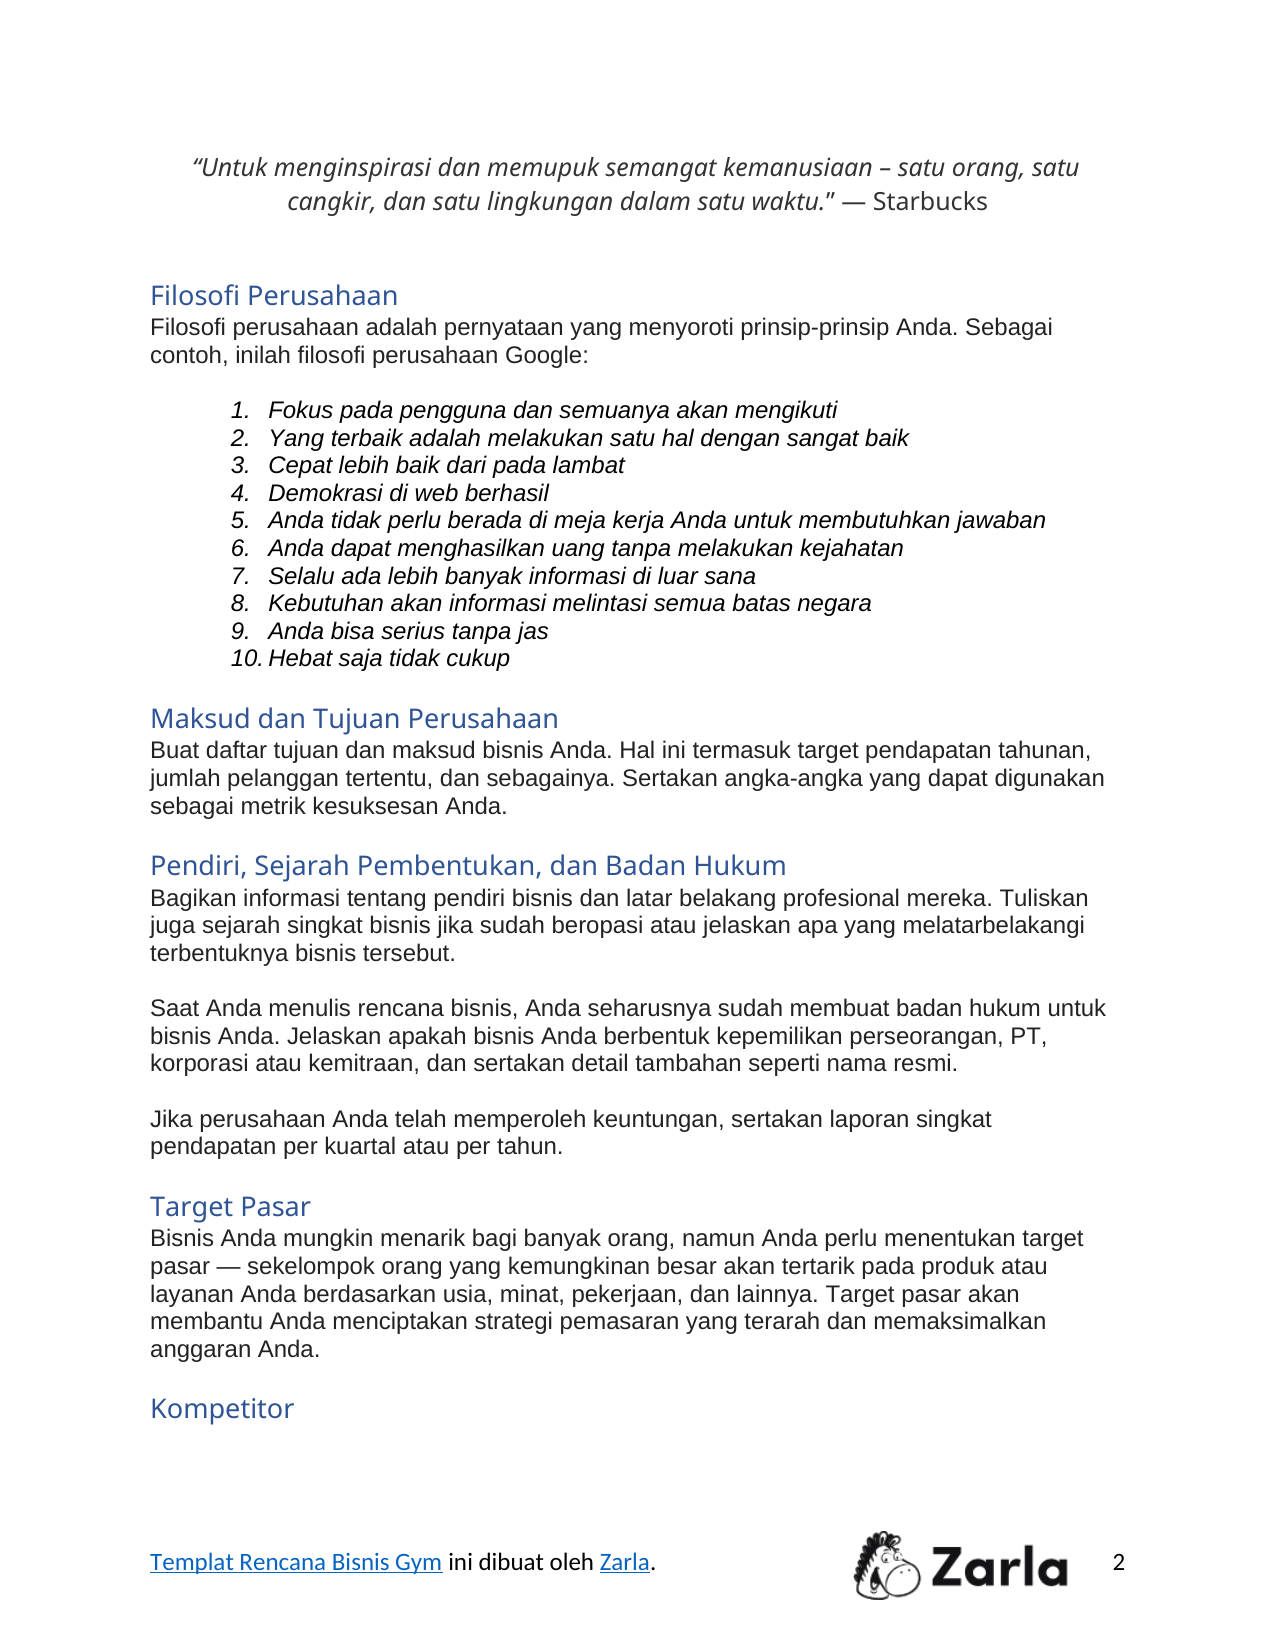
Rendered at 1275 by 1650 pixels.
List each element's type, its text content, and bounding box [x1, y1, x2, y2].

list Fokus pada pengguna dan semuanya akan mengikuti [231, 396, 1125, 423]
text “Untuk menginspirasi dan memupuk semangat kemanusiaan – satu orang, satu cangkir, dan satu lingkungan dalam satu waktu.” — Starbucks [988, 150, 1125, 218]
text Filosofi perusahaan adalah pernyataan yang menyoroti prinsip-prinsip Anda. Sebagai contoh, inilah filosofi perusahaan Google: [150, 313, 1125, 368]
list Demokrasi di web berhasil [231, 479, 1125, 506]
text Filosofi Perusahaan [150, 276, 1125, 313]
picture [845, 1531, 1075, 1600]
list Kebutuhan akan informasi melintasi semua batas negara [231, 589, 1125, 617]
list Anda dapat menghasilkan uang tanpa melakukan kejahatan [231, 534, 1125, 562]
text Bagikan informasi tentang pendiri bisnis dan latar belakang profesional mereka. Tuliskan juga sejarah singkat bisnis jika sudah beropasi atau jelaskan apa yang melatarbelakangi terbentuknya bisnis tersebut. [150, 884, 1125, 967]
text “Untuk menginspirasi dan memupuk semangat kemanusiaan – satu orang, satu cangkir, dan satu lingkungan dalam satu waktu.” — Starbucks [150, 150, 287, 218]
text Kompetitor [150, 1362, 1125, 1427]
list Anda bisa serius tanpa jas [231, 617, 1125, 644]
list Anda tidak perlu berada di meja kerja Anda untuk membutuhkan jawaban [231, 506, 1125, 534]
text Target Pasar [150, 1160, 1125, 1224]
text Saat Anda menulis rencana bisnis, Anda seharusnya sudah membuat badan hukum untuk bisnis Anda. Jelaskan apakah bisnis Anda berbentuk kepemilikan perseorangan, PT, korporasi atau kemitraan, dan sertakan detail tambahan seperti nama resmi. [150, 994, 1125, 1077]
text Buat daftar tujuan dan maksud bisnis Anda. Hal ini termasuk target pendapatan tahunan, jumlah pelanggan tertentu, dan sebagainya. Sertakan angka-angka yang dapat digunakan sebagai metrik kesuksesan Anda. Pendiri, Sejarah Pembentukan, dan Badan Hukum [150, 736, 1125, 884]
list Hebat saja tidak cukup [231, 644, 1125, 672]
text Jika perusahaan Anda telah memperoleh keuntungan, sertakan laporan singkat pendapatan per kuartal atau per tahun. [150, 1104, 1125, 1160]
text Bisnis Anda mungkin menarik bagi banyak orang, namun Anda perlu menentukan target pasar — sekelompok orang yang kemungkinan besar akan tertarik pada produk atau layanan Anda berdasarkan usia, minat, pekerjaan, dan lainnya. Target pasar akan membantu Anda menciptakan strategi pemasaran yang terarah dan memaksimalkan anggaran Anda. [150, 1224, 1125, 1362]
list Selalu ada lebih banyak informasi di luar sana [231, 562, 1125, 589]
text Maksud dan Tujuan Perusahaan [150, 672, 1125, 736]
list Cepat lebih baik dari pada lambat [231, 451, 1125, 479]
list Yang terbaik adalah melakukan satu hal dengan sangat baik [231, 423, 1125, 451]
